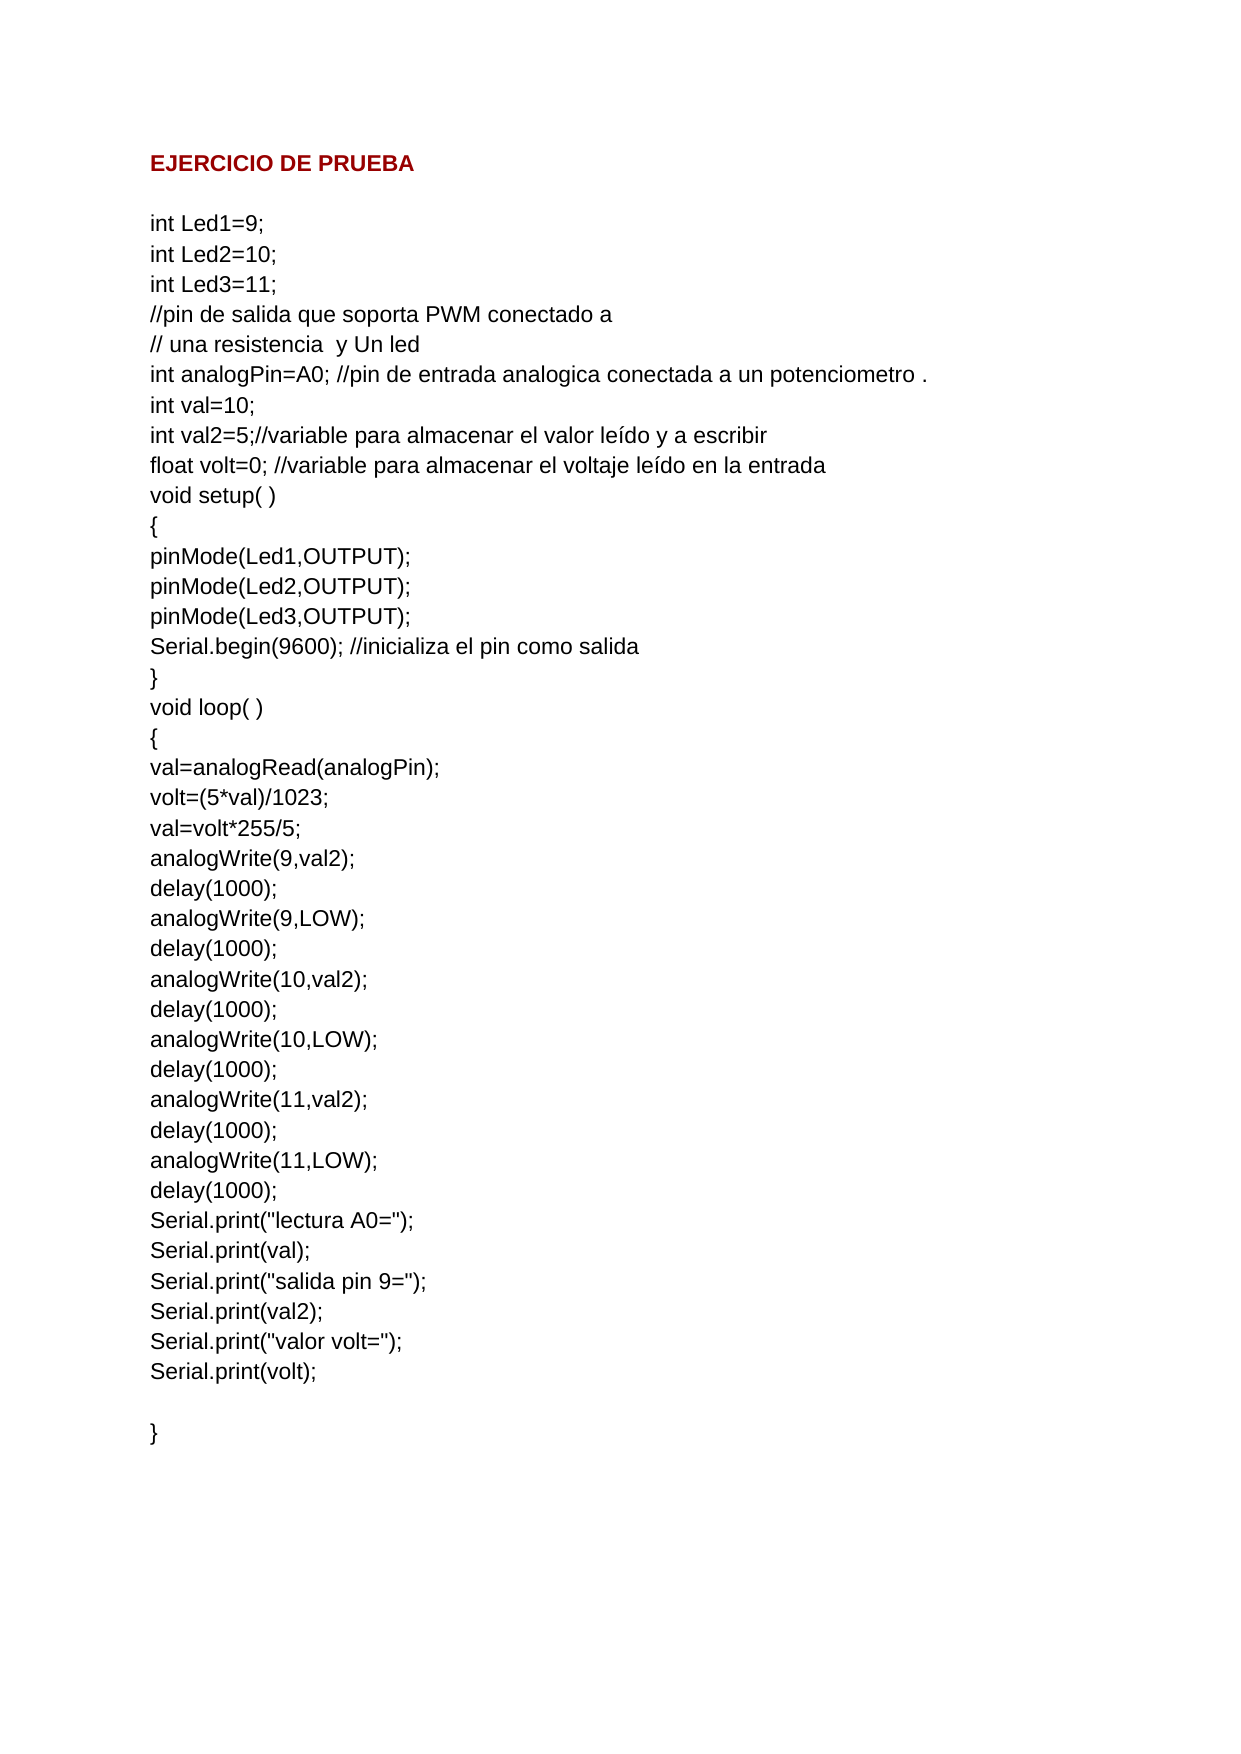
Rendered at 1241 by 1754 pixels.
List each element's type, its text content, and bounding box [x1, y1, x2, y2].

text analogWrite(9,LOW); [150, 905, 1090, 932]
text void setup( ) [150, 482, 1090, 509]
text analogWrite(10,LOW); [150, 1026, 1090, 1052]
text } [150, 663, 1090, 690]
text pinMode(Led3,OUTPUT); [150, 603, 1090, 629]
text Serial.print(val); [150, 1237, 1090, 1264]
text delay(1000); [150, 1177, 1090, 1203]
text { [150, 512, 1090, 539]
text int analogPin=A0; //pin de entrada analogica conectada a un potenciometro . [150, 361, 1090, 388]
text delay(1000); [150, 996, 1090, 1022]
text Serial.print("valor volt="); [150, 1328, 1090, 1354]
text EJERCICIO DE PRUEBA [150, 150, 1090, 176]
text analogWrite(10,val2); [150, 966, 1090, 992]
text //pin de salida que soporta PWM conectado a [150, 301, 1090, 327]
text int val=10; [150, 392, 1090, 418]
text void loop( ) [150, 694, 1090, 720]
text { [150, 724, 1090, 750]
text val=volt*255/5; [150, 814, 1090, 841]
text Serial.print(volt); [150, 1358, 1090, 1385]
text analogWrite(11,val2); [150, 1086, 1090, 1113]
text int Led2=10; [150, 241, 1090, 267]
text int val2=5;//variable para almacenar el valor leído y a escribir [150, 422, 1090, 448]
text val=analogRead(analogPin); [150, 754, 1090, 781]
text Serial.print(val2); [150, 1298, 1090, 1324]
text Serial.begin(9600); //inicializa el pin como salida [150, 633, 1090, 660]
text pinMode(Led2,OUTPUT); [150, 573, 1090, 599]
text delay(1000); [150, 1056, 1090, 1083]
text volt=(5*val)/1023; [150, 784, 1090, 811]
text analogWrite(9,val2); [150, 845, 1090, 871]
text pinMode(Led1,OUTPUT); [150, 543, 1090, 569]
text } [150, 1419, 1090, 1445]
text Serial.print("salida pin 9="); [150, 1268, 1090, 1294]
text delay(1000); [150, 875, 1090, 901]
text float volt=0; //variable para almacenar el voltaje leído en la entrada [150, 452, 1090, 478]
text int Led1=9; [150, 210, 1090, 237]
text delay(1000); [150, 935, 1090, 962]
text // una resistencia y Un led [150, 331, 1090, 358]
text int Led3=11; [150, 271, 1090, 297]
text delay(1000); [150, 1117, 1090, 1143]
text Serial.print("lectura A0="); [150, 1207, 1090, 1234]
text analogWrite(11,LOW); [150, 1147, 1090, 1173]
